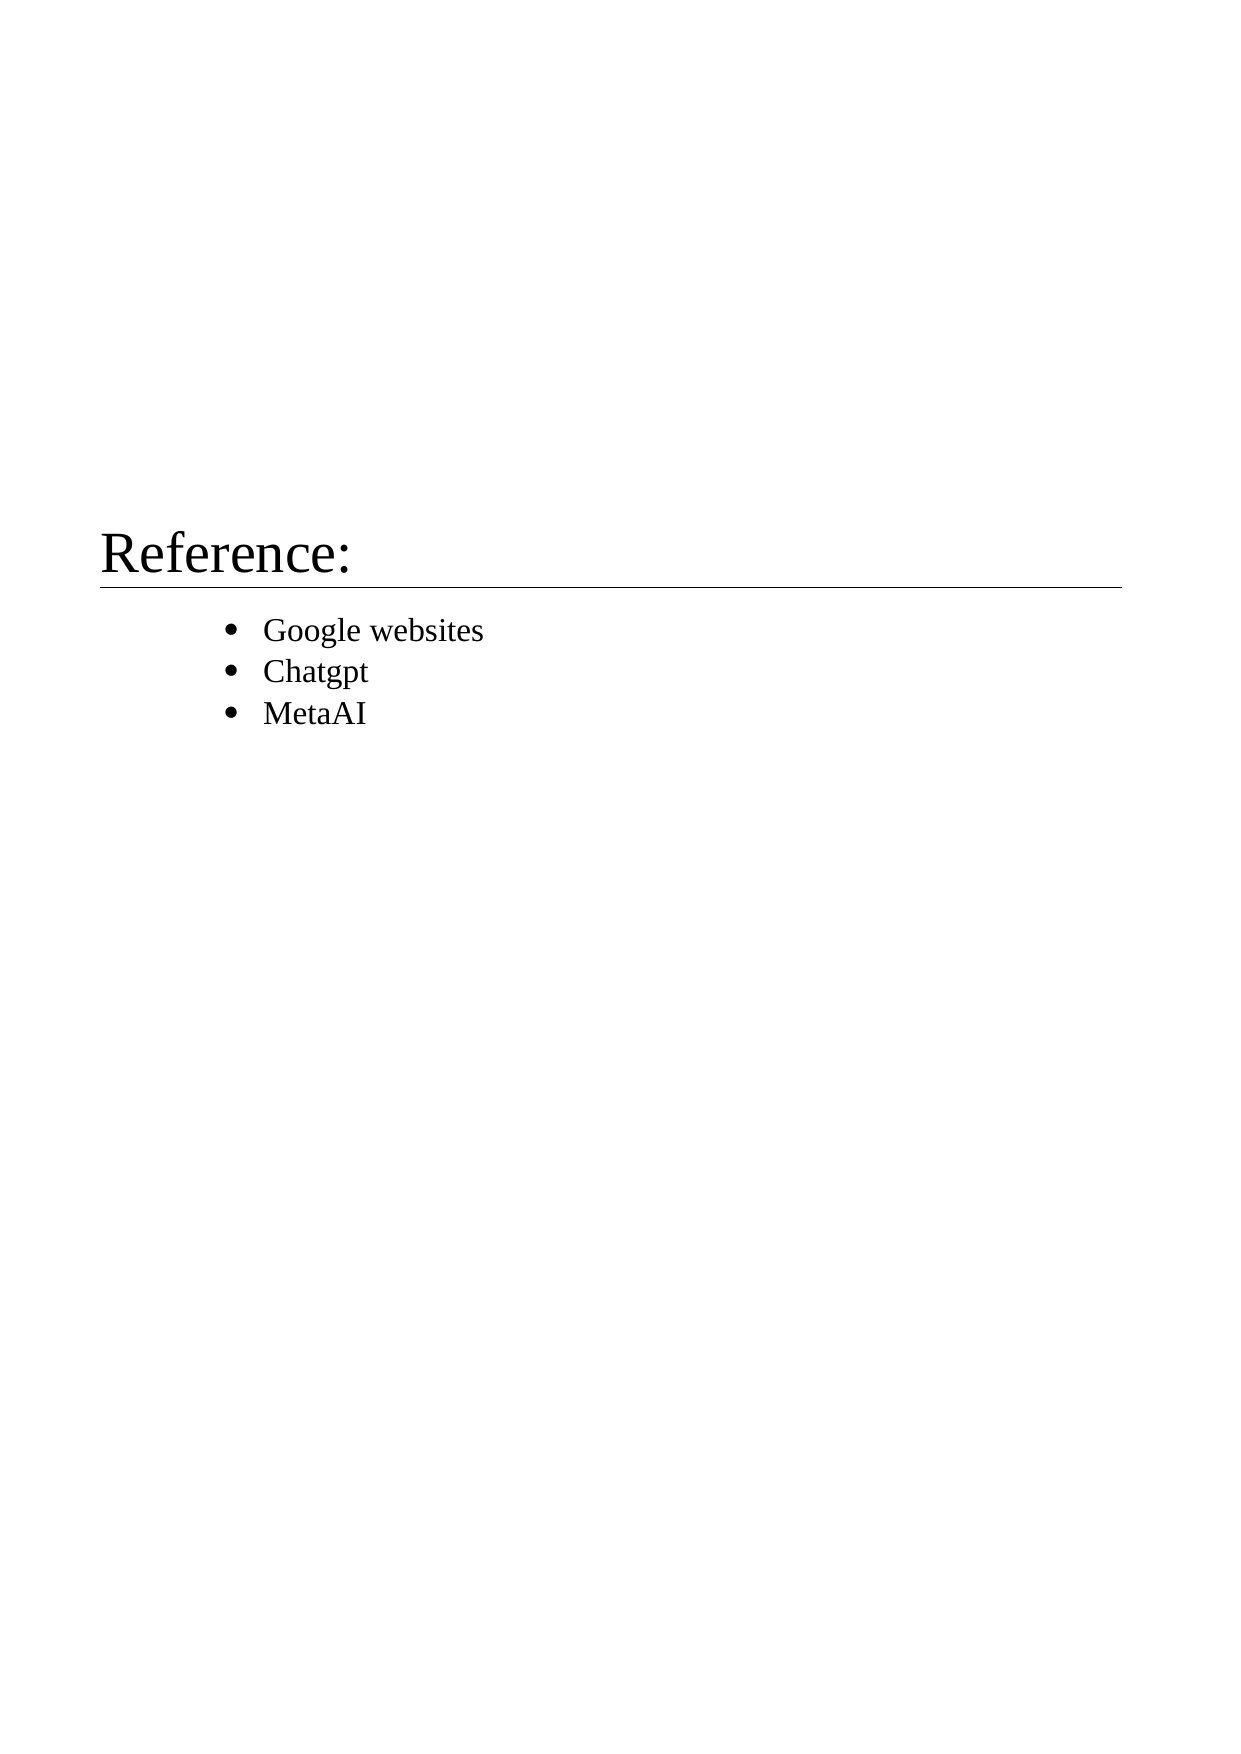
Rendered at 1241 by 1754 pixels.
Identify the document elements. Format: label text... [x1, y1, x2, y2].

list Google websites [225, 610, 1122, 649]
list Chatgpt [225, 652, 1122, 690]
list MetaAI [225, 693, 1122, 731]
text Reference: [100, 518, 1122, 587]
